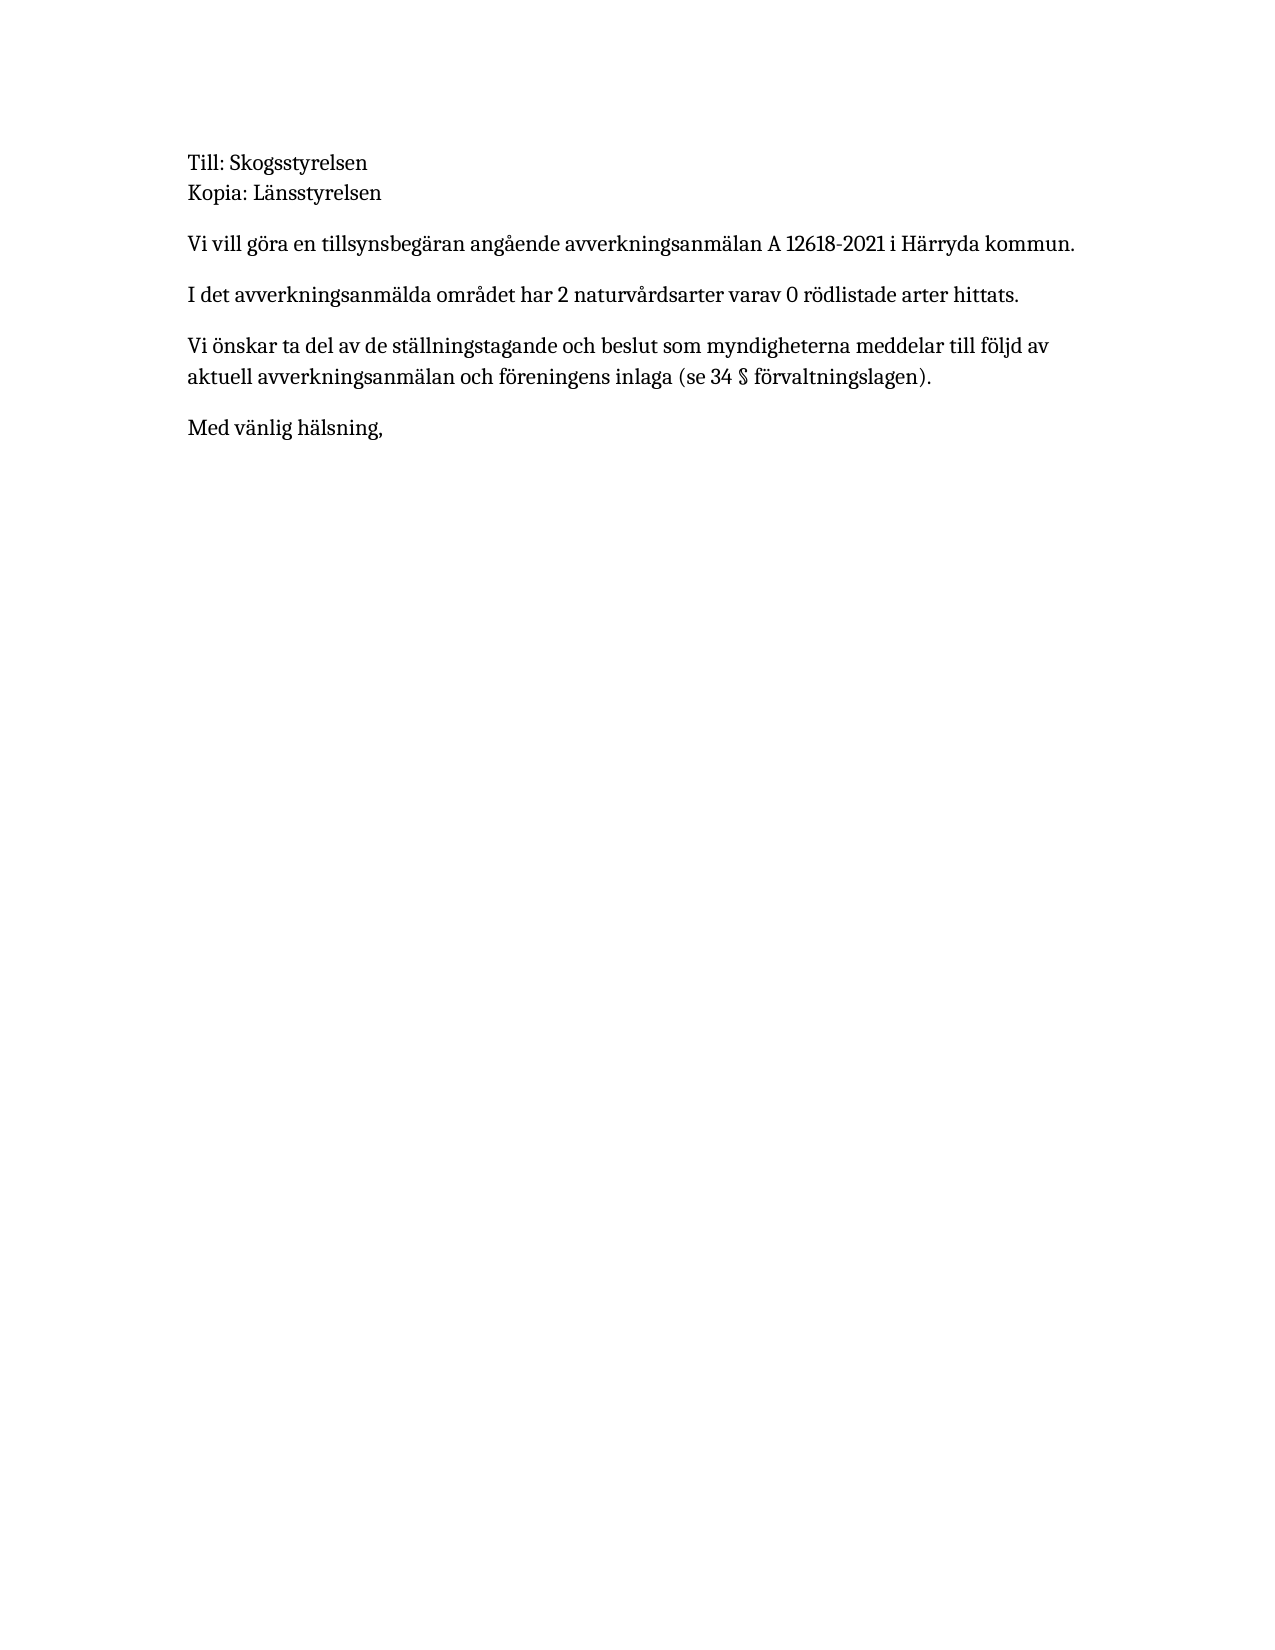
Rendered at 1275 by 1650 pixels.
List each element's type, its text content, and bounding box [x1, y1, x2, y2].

text Vi önskar ta del av de ställningstagande och beslut som myndigheterna meddelar till följd av aktuell avverkningsanmälan och föreningens inlaga (se 34 § förvaltningslagen). [187, 333, 1087, 390]
text I det avverkningsanmälda området har 2 naturvårdsarter varav 0 rödlistade arter hittats. [187, 282, 1087, 309]
text Till: Skogsstyrelsen Kopia: Länsstyrelsen [187, 150, 1087, 207]
text Med vänlig hälsning, [187, 414, 1087, 471]
text Vi vill göra en tillsynsbegäran angående avverkningsanmälan A 12618-2021 i Härryda kommun. [187, 231, 1087, 258]
